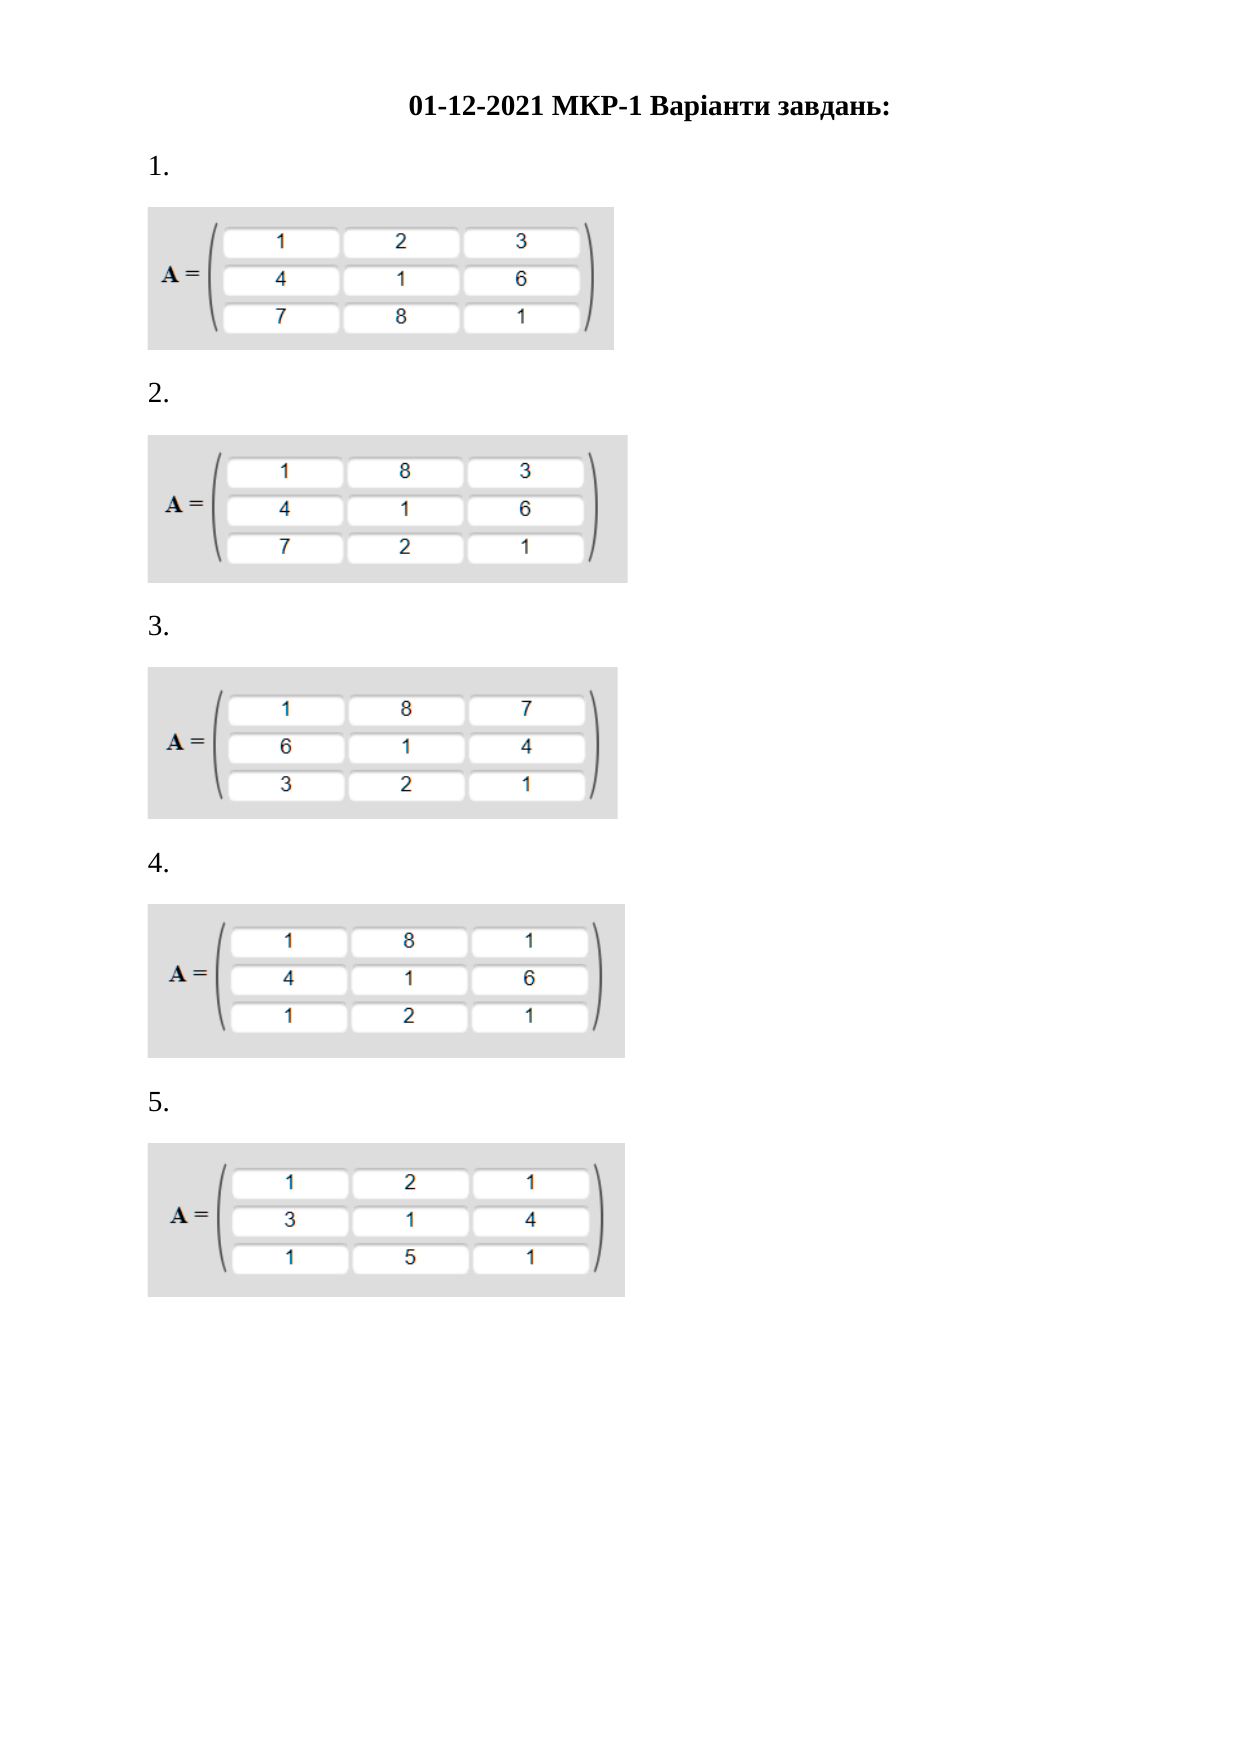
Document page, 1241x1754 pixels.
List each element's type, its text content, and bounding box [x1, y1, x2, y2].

text 01-12-2021 МКР-1 Варіанти завдань: [148, 88, 1152, 122]
text 3. [148, 608, 1152, 642]
text 2. [148, 376, 1152, 409]
picture [147, 207, 614, 350]
picture [147, 667, 618, 819]
picture [147, 904, 625, 1058]
picture [147, 1143, 625, 1297]
text 5. [148, 1084, 1152, 1117]
text 4. [148, 845, 1152, 878]
picture [147, 435, 628, 583]
text 1. [148, 148, 1152, 181]
